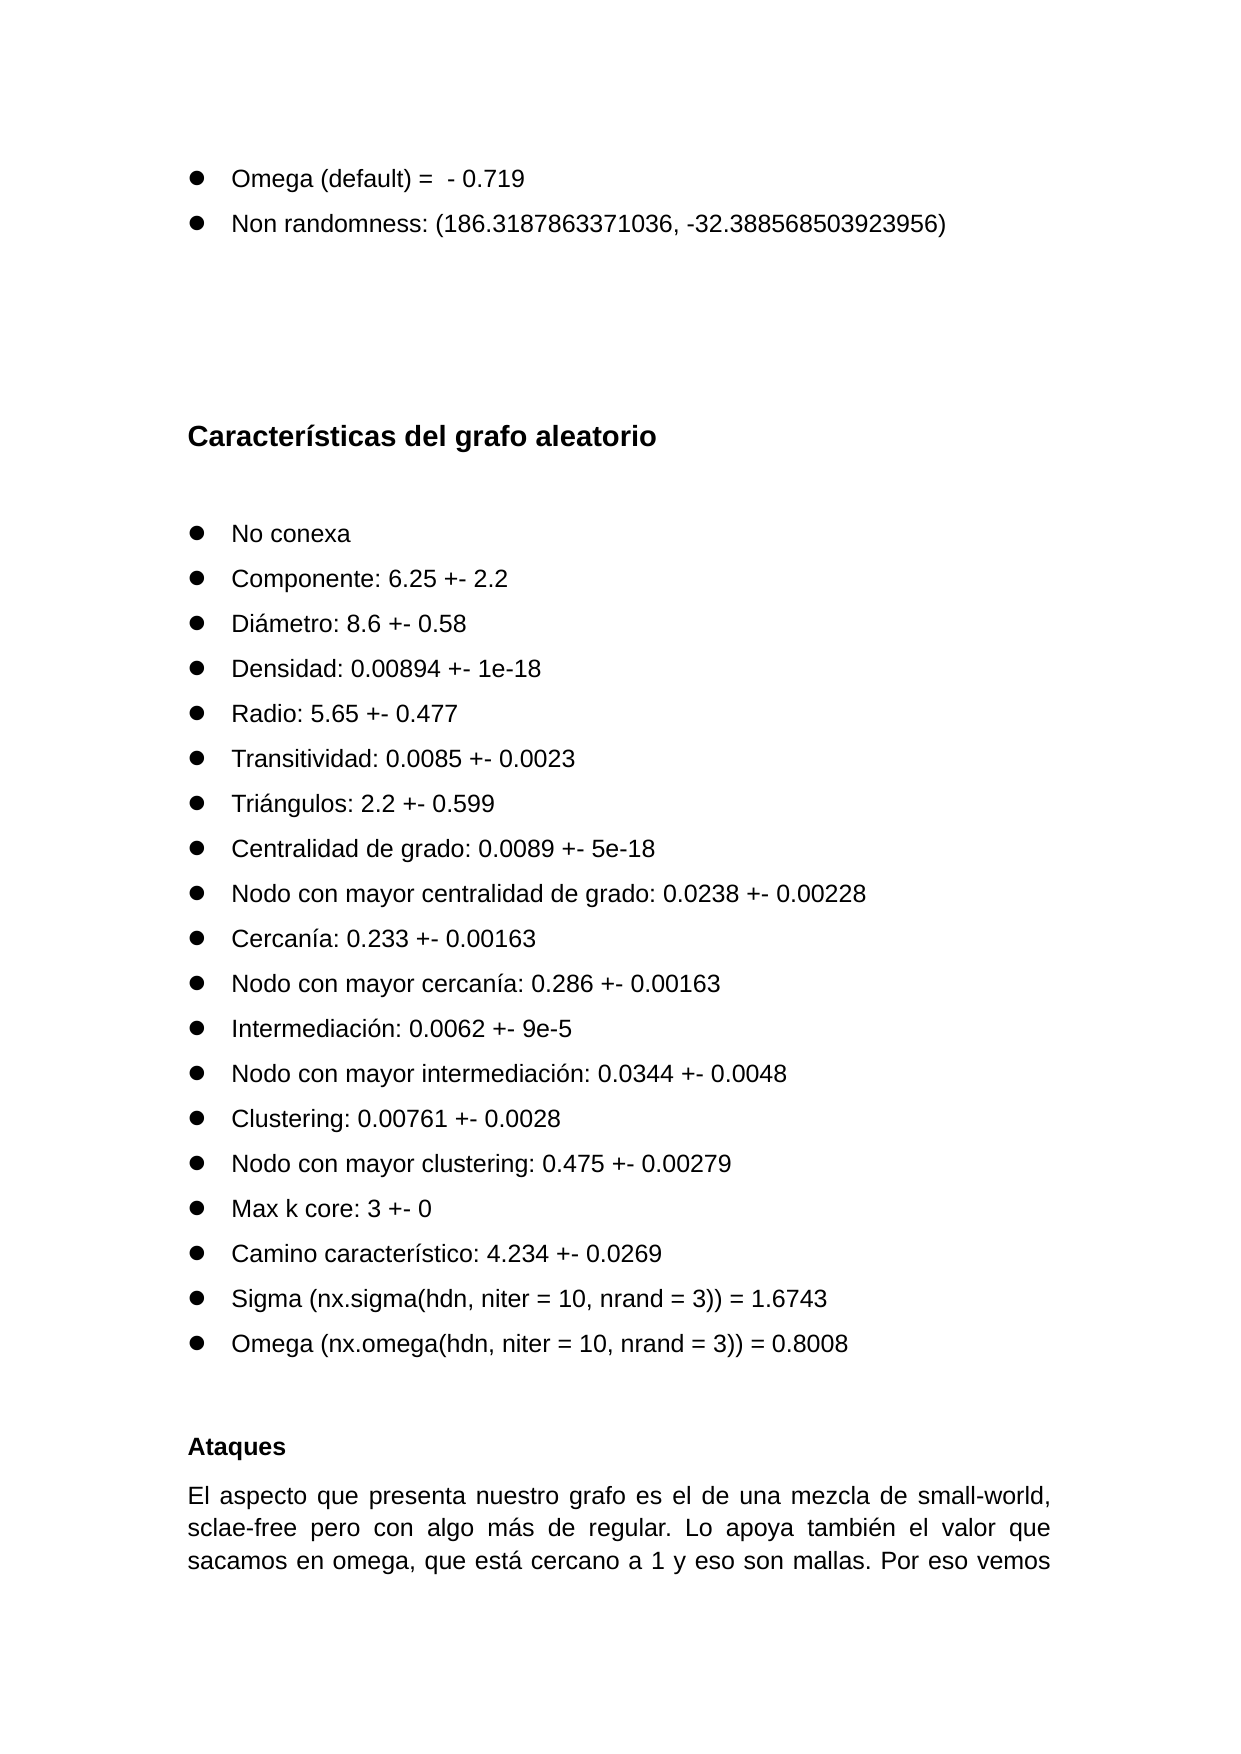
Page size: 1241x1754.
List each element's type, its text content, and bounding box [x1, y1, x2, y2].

list Diámetro: 8.6 +- 0.58 [187, 608, 1053, 640]
list Non randomness: (186.3187863371036, -32.388568503923956) [187, 207, 1053, 239]
list Densidad: 0.00894 +- 1e-18 [187, 653, 1053, 685]
list Componente: 6.25 +- 2.2 [187, 563, 1053, 595]
list Camino característico: 4.234 +- 0.0269 [187, 1238, 1053, 1270]
list Cercanía: 0.233 +- 0.00163 [187, 923, 1053, 955]
list Transitividad: 0.0085 +- 0.0023 [187, 743, 1053, 775]
list Nodo con mayor centralidad de grado: 0.0238 +- 0.00228 [187, 878, 1053, 910]
subtitle Ataques [187, 1430, 1053, 1463]
list No conexa [187, 518, 1053, 550]
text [187, 1479, 1053, 1576]
subtitle Características del grafo aleatorio [187, 404, 1053, 469]
list Nodo con mayor clustering: 0.475 +- 0.00279 [187, 1148, 1053, 1180]
list Nodo con mayor intermediación: 0.0344 +- 0.0048 [187, 1058, 1053, 1090]
list Intermediación: 0.0062 +- 9e-5 [187, 1013, 1053, 1045]
list Omega (default) = - 0.719 [187, 162, 1053, 194]
list Triángulos: 2.2 +- 0.599 [187, 788, 1053, 820]
list Clustering: 0.00761 +- 0.0028 [187, 1103, 1053, 1135]
list Radio: 5.65 +- 0.477 [187, 698, 1053, 730]
list Max k core: 3 +- 0 [187, 1193, 1053, 1225]
list Sigma (nx.sigma(hdn, niter = 10, nrand = 3)) = 1.6743 [187, 1283, 1053, 1315]
list Centralidad de grado: 0.0089 +- 5e-18 [187, 833, 1053, 865]
list Omega (nx.omega(hdn, niter = 10, nrand = 3)) = 0.8008 [187, 1328, 1053, 1360]
list Nodo con mayor cercanía: 0.286 +- 0.00163 [187, 968, 1053, 1000]
